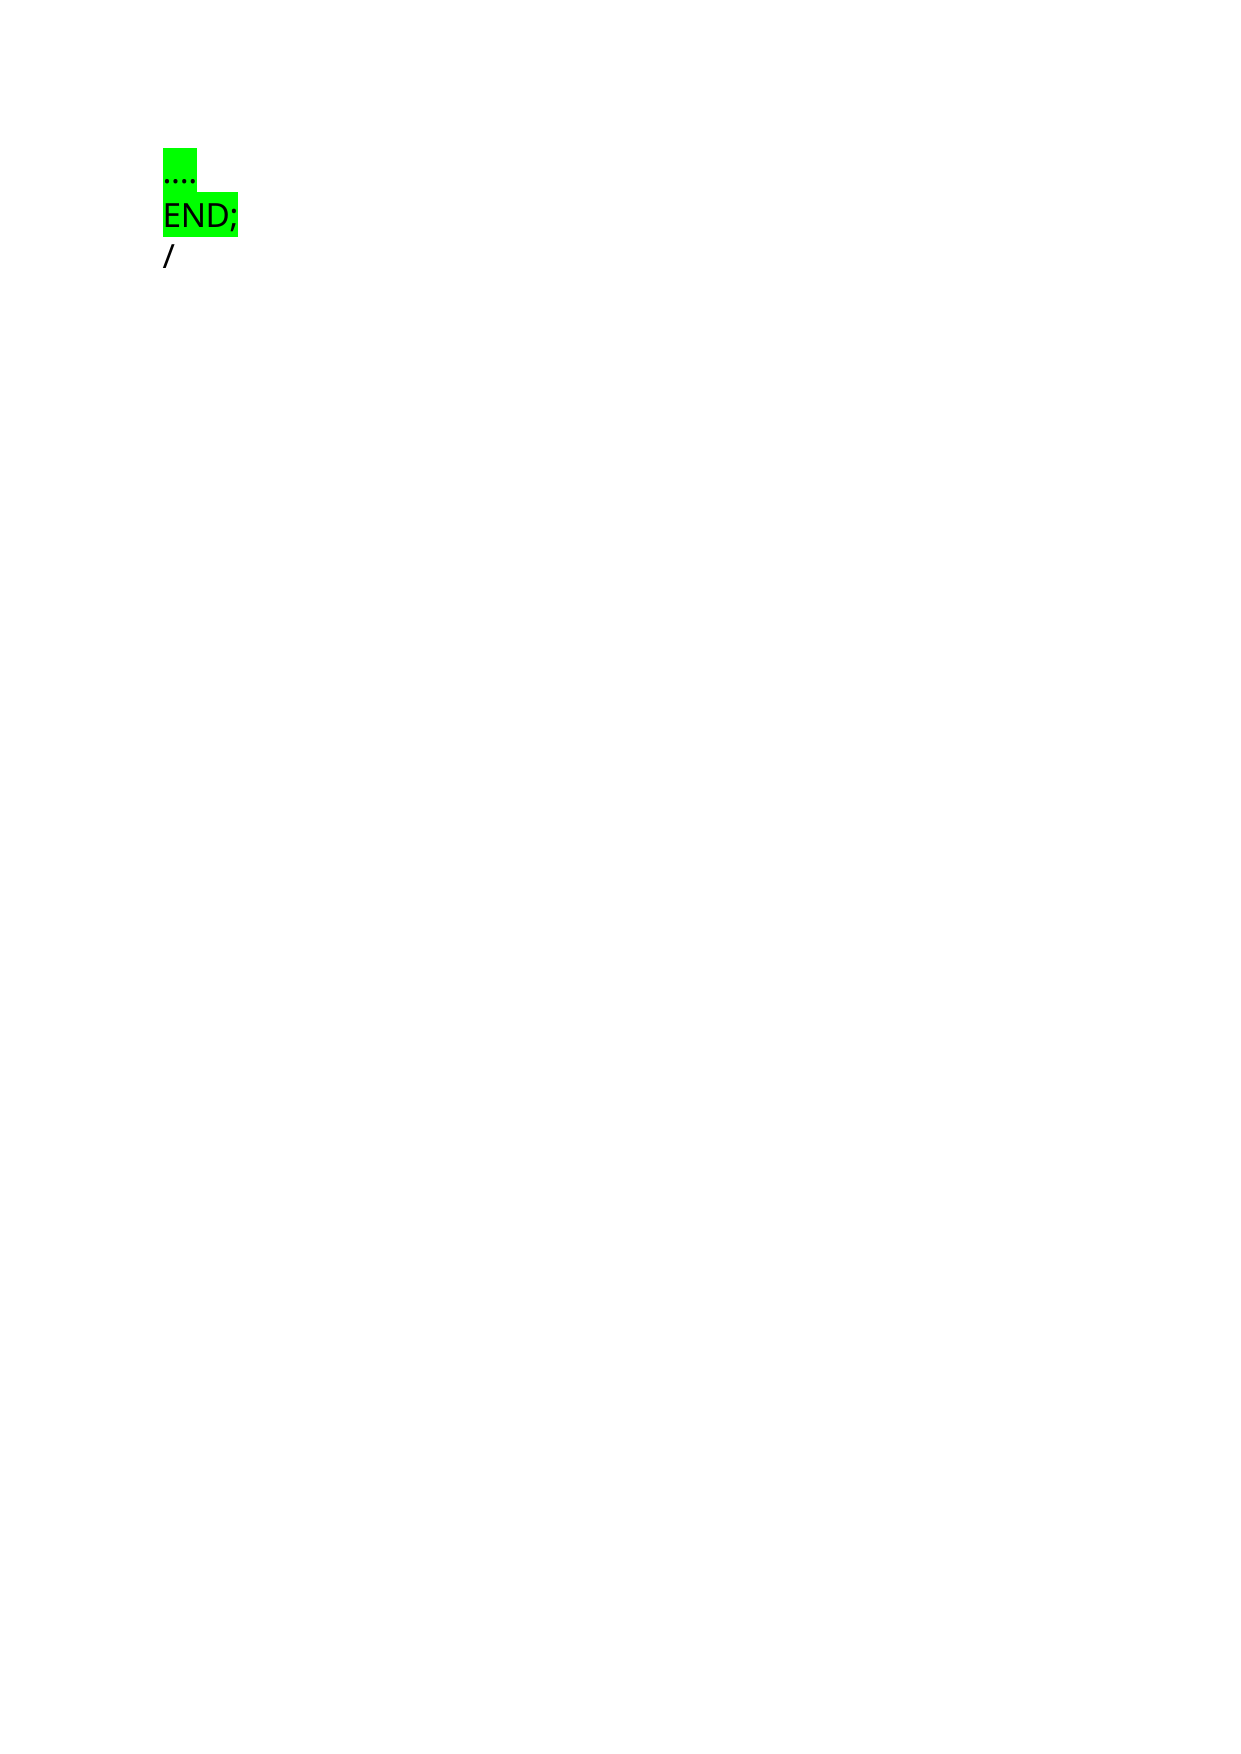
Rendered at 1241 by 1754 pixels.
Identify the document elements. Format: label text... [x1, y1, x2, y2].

subtitle .... END; [197, 148, 264, 237]
text / [162, 237, 1137, 277]
